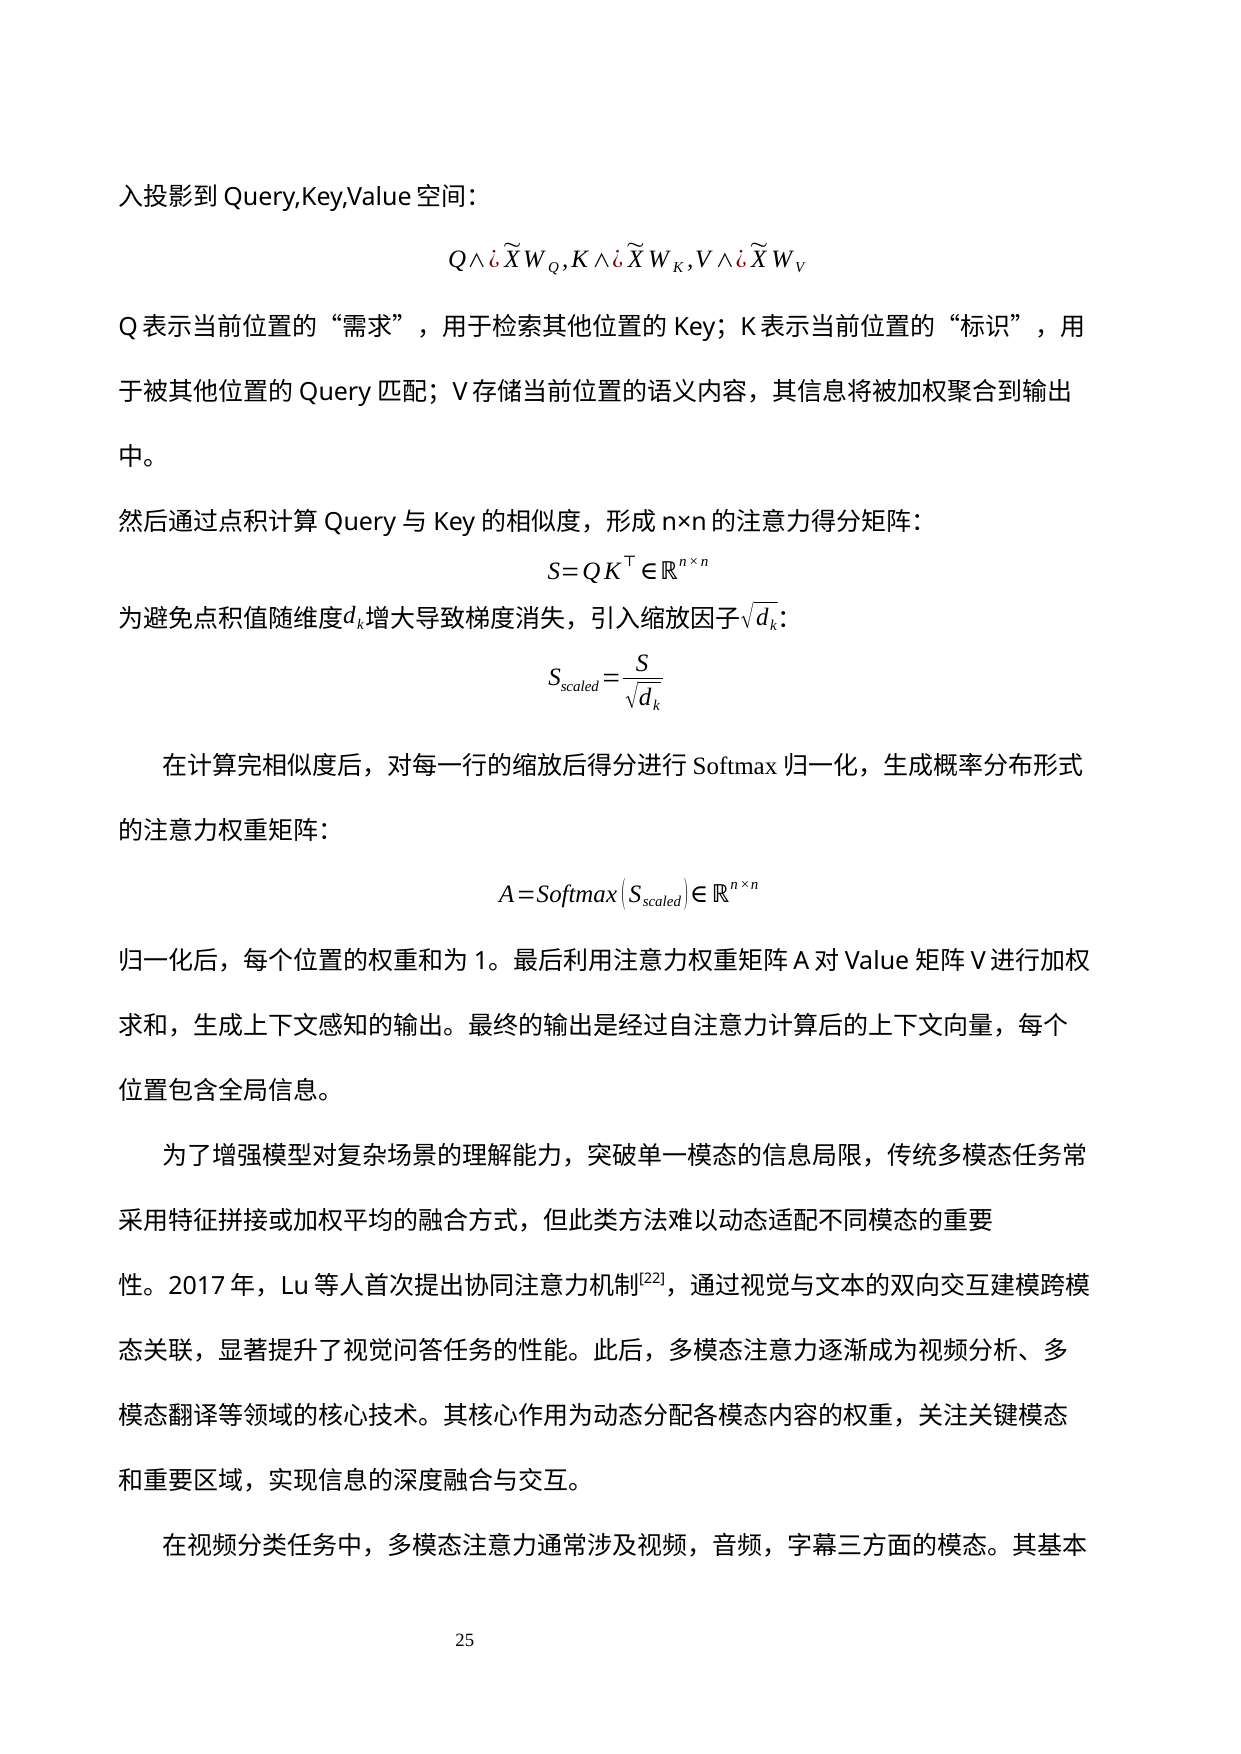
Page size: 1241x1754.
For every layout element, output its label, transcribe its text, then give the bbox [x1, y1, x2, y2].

list Q表示当前位置的“需求”，用于检索其他位置的 Key；K表示当前位置的“标识”，用于被其他位置的 Query 匹配；V存储当前位置的语义内容，其信息将被加权聚合到输出中。 [118, 292, 1092, 487]
list 在计算完相似度后，对每一行的缩放后得分进行 Softmax 归一化，生成概率分布形式的注意力权重矩阵： [118, 731, 1092, 861]
list 为了增强模型对复杂场景的理解能力，突破单一模态的信息局限，传统多模态任务常采用特征拼接或加权平均的融合方式，但此类方法难以动态适配不同模态的重要性。2017年，Lu等人首次提出协同注意力机制[22]，通过视觉与文本的双向交互建模跨模态关联，显著提升了视觉问答任务的性能。此后，多模态注意力逐渐成为视频分析、多模态翻译等领域的核心技术。其核心作用为动态分配各模态内容的权重，关注关键模态和重要区域，实现信息的深度融合与交互。 [118, 1121, 1092, 1511]
list 归一化后，每个位置的权重和为 1。最后利用注意力权重矩阵A对 Value 矩阵V进行加权求和，生成上下文感知的输出。最终的输出是经过自注意力计算后的上下文向量，每个位置包含全局信息。 [118, 926, 1092, 1121]
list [118, 1511, 1092, 1576]
list 为避免点积值随维度增大导致梯度消失，引入缩放因子： [118, 584, 1092, 649]
list 然后通过点积计算 Query 与 Key 的相似度，形成n×n的注意力得分矩阵： [118, 487, 1092, 552]
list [118, 162, 1092, 227]
